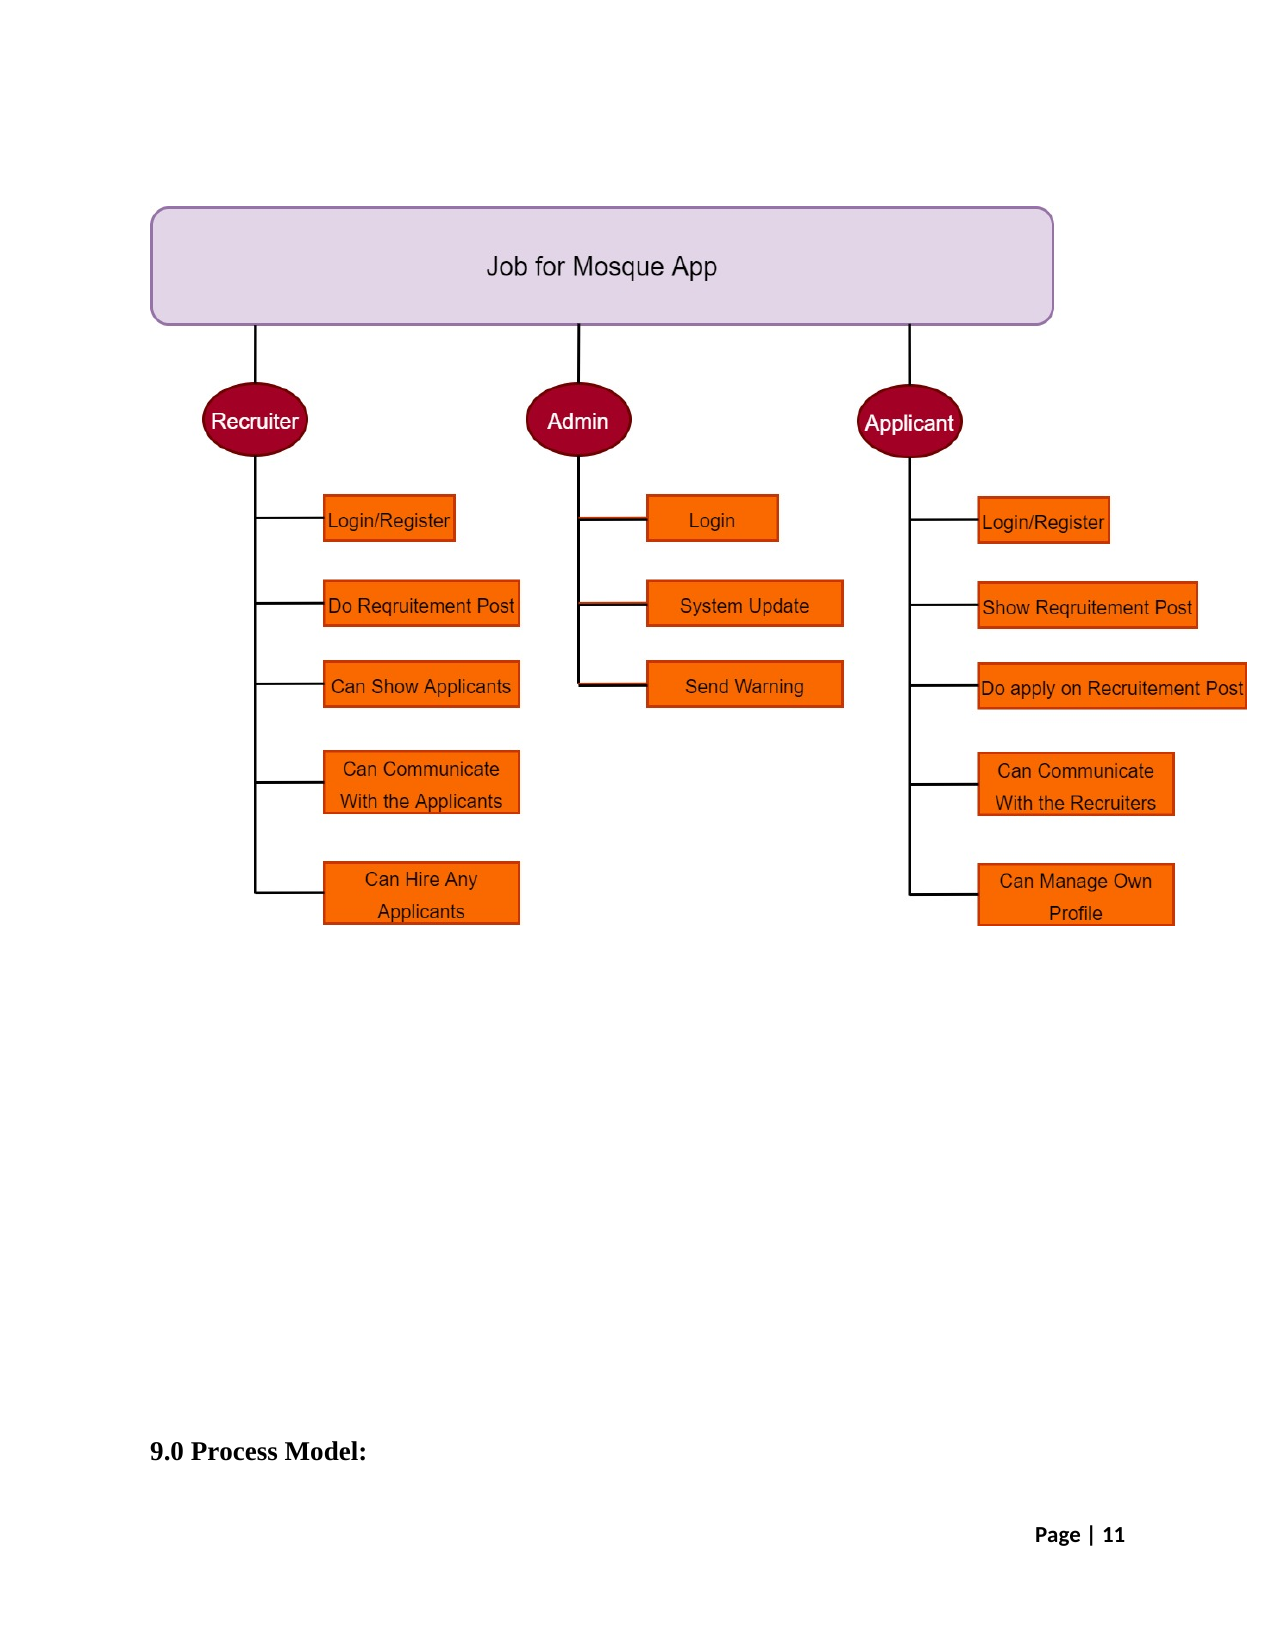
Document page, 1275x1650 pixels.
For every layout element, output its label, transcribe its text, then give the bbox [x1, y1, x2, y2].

picture [150, 206, 1247, 926]
text 9.0 Process Model: [150, 1435, 1125, 1466]
